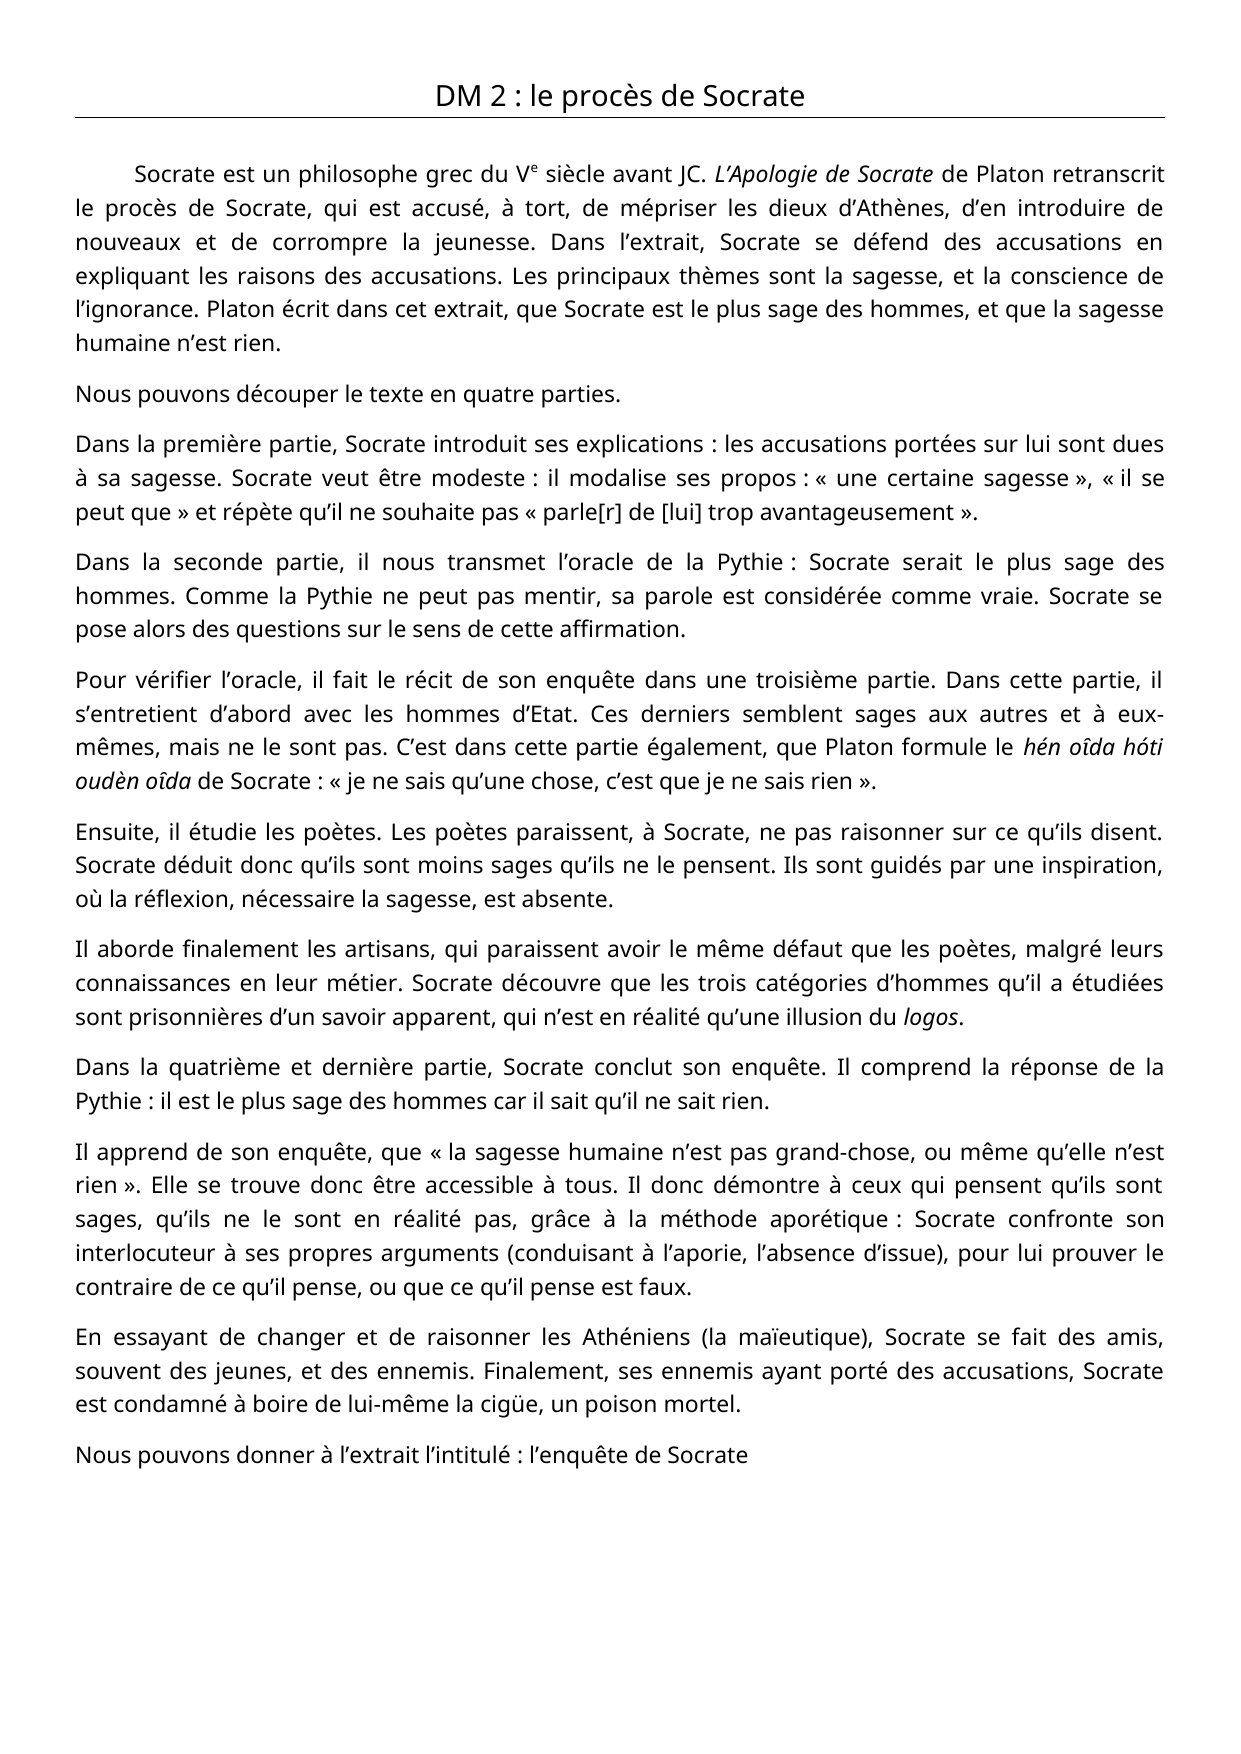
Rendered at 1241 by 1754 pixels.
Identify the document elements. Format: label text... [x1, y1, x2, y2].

text DM 2 : le procès de Socrate [75, 75, 1165, 117]
text Nous pouvons découper le texte en quatre parties. [75, 378, 1165, 409]
text Dans la première partie, Socrate introduit ses explications : les accusations portées sur lui sont dues à sa sagesse. Socrate veut être modeste : il modalise ses propos : « une certaine sagesse », « il se peut que » et répète qu’il ne souhaite pas « parle[r] de [lui] trop avantageusement ». [75, 428, 1165, 527]
text En essayant de changer et de raisonner les Athéniens (la maïeutique), Socrate se fait des amis, souvent des jeunes, et des ennemis. Finalement, ses ennemis ayant porté des accusations, Socrate est condamné à boire de lui-même la cigüe, un poison mortel. [75, 1321, 1165, 1420]
text Dans la quatrième et dernière partie, Socrate conclut son enquête. Il comprend la réponse de la Pythie : il est le plus sage des hommes car il sait qu’il ne sait rien. [75, 1051, 1165, 1116]
text Pour vérifier l’oracle, il fait le récit de son enquête dans une troisième partie. Dans cette partie, il s’entretient d’abord avec les hommes d’Etat. Ces derniers semblent sages aux autres et à eux-mêmes, mais ne le sont pas. C’est dans cette partie également, que Platon formule le hén oȋda hóti oudèn oȋda de Socrate : « je ne sais qu’une chose, c’est que je ne sais rien ». [75, 664, 1165, 796]
text Il aborde finalement les artisans, qui paraissent avoir le même défaut que les poètes, malgré leurs connaissances en leur métier. Socrate découvre que les trois catégories d’hommes qu’il a étudiées sont prisonnières d’un savoir apparent, qui n’est en réalité qu’une illusion du logos. [75, 933, 1165, 1032]
text Socrate est un philosophe grec du Ve siècle avant JC. L’Apologie de Socrate de Platon retranscrit le procès de Socrate, qui est accusé, à tort, de mépriser les dieux d’Athènes, d’en introduire de nouveaux et de corrompre la jeunesse. Dans l’extrait, Socrate se défend des accusations en expliquant les raisons des accusations. Les principaux thèmes sont la sagesse, et la conscience de l’ignorance. Platon écrit dans cet extrait, que Socrate est le plus sage des hommes, et que la sagesse humaine n’est rien. [75, 158, 1165, 358]
text Nous pouvons donner à l’extrait l’intitulé : l’enquête de Socrate [75, 1439, 1165, 1470]
text Dans la seconde partie, il nous transmet l’oracle de la Pythie : Socrate serait le plus sage des hommes. Comme la Pythie ne peut pas mentir, sa parole est considérée comme vraie. Socrate se pose alors des questions sur le sens de cette affirmation. [75, 546, 1165, 645]
text Il apprend de son enquête, que « la sagesse humaine n’est pas grand-chose, ou même qu’elle n’est rien ». Elle se trouve donc être accessible à tous. Il donc démontre à ceux qui pensent qu’ils sont sages, qu’ils ne le sont en réalité pas, grâce à la méthode aporétique : Socrate confronte son interlocuteur à ses propres arguments (conduisant à l’aporie, l’absence d’issue), pour lui prouver le contraire de ce qu’il pense, ou que ce qu’il pense est faux. [75, 1136, 1165, 1302]
text Ensuite, il étudie les poètes. Les poètes paraissent, à Socrate, ne pas raisonner sur ce qu’ils disent. Socrate déduit donc qu’ils sont moins sages qu’ils ne le pensent. Ils sont guidés par une inspiration, où la réflexion, nécessaire la sagesse, est absente. [75, 816, 1165, 914]
